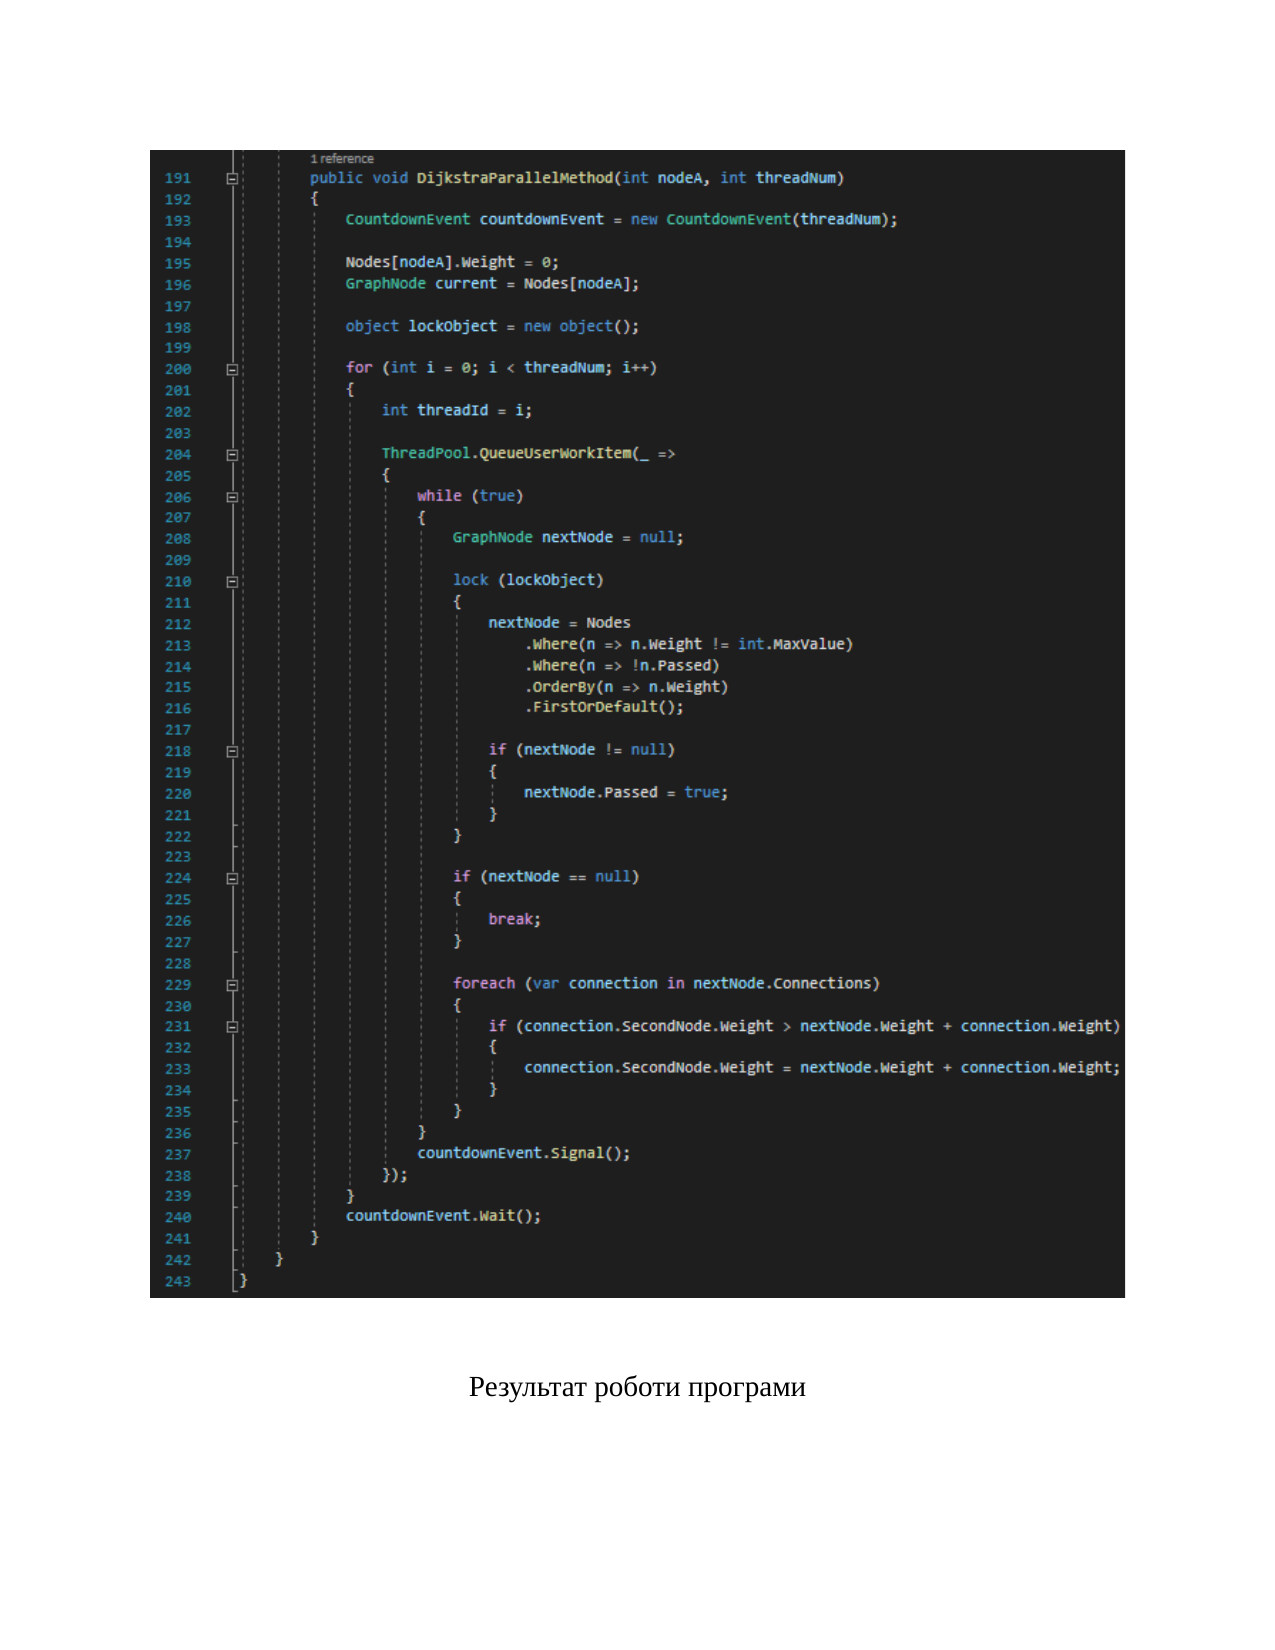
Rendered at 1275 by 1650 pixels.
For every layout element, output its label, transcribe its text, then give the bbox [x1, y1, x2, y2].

text Результат роботи програми [150, 1369, 1125, 1402]
picture [150, 150, 1125, 1298]
